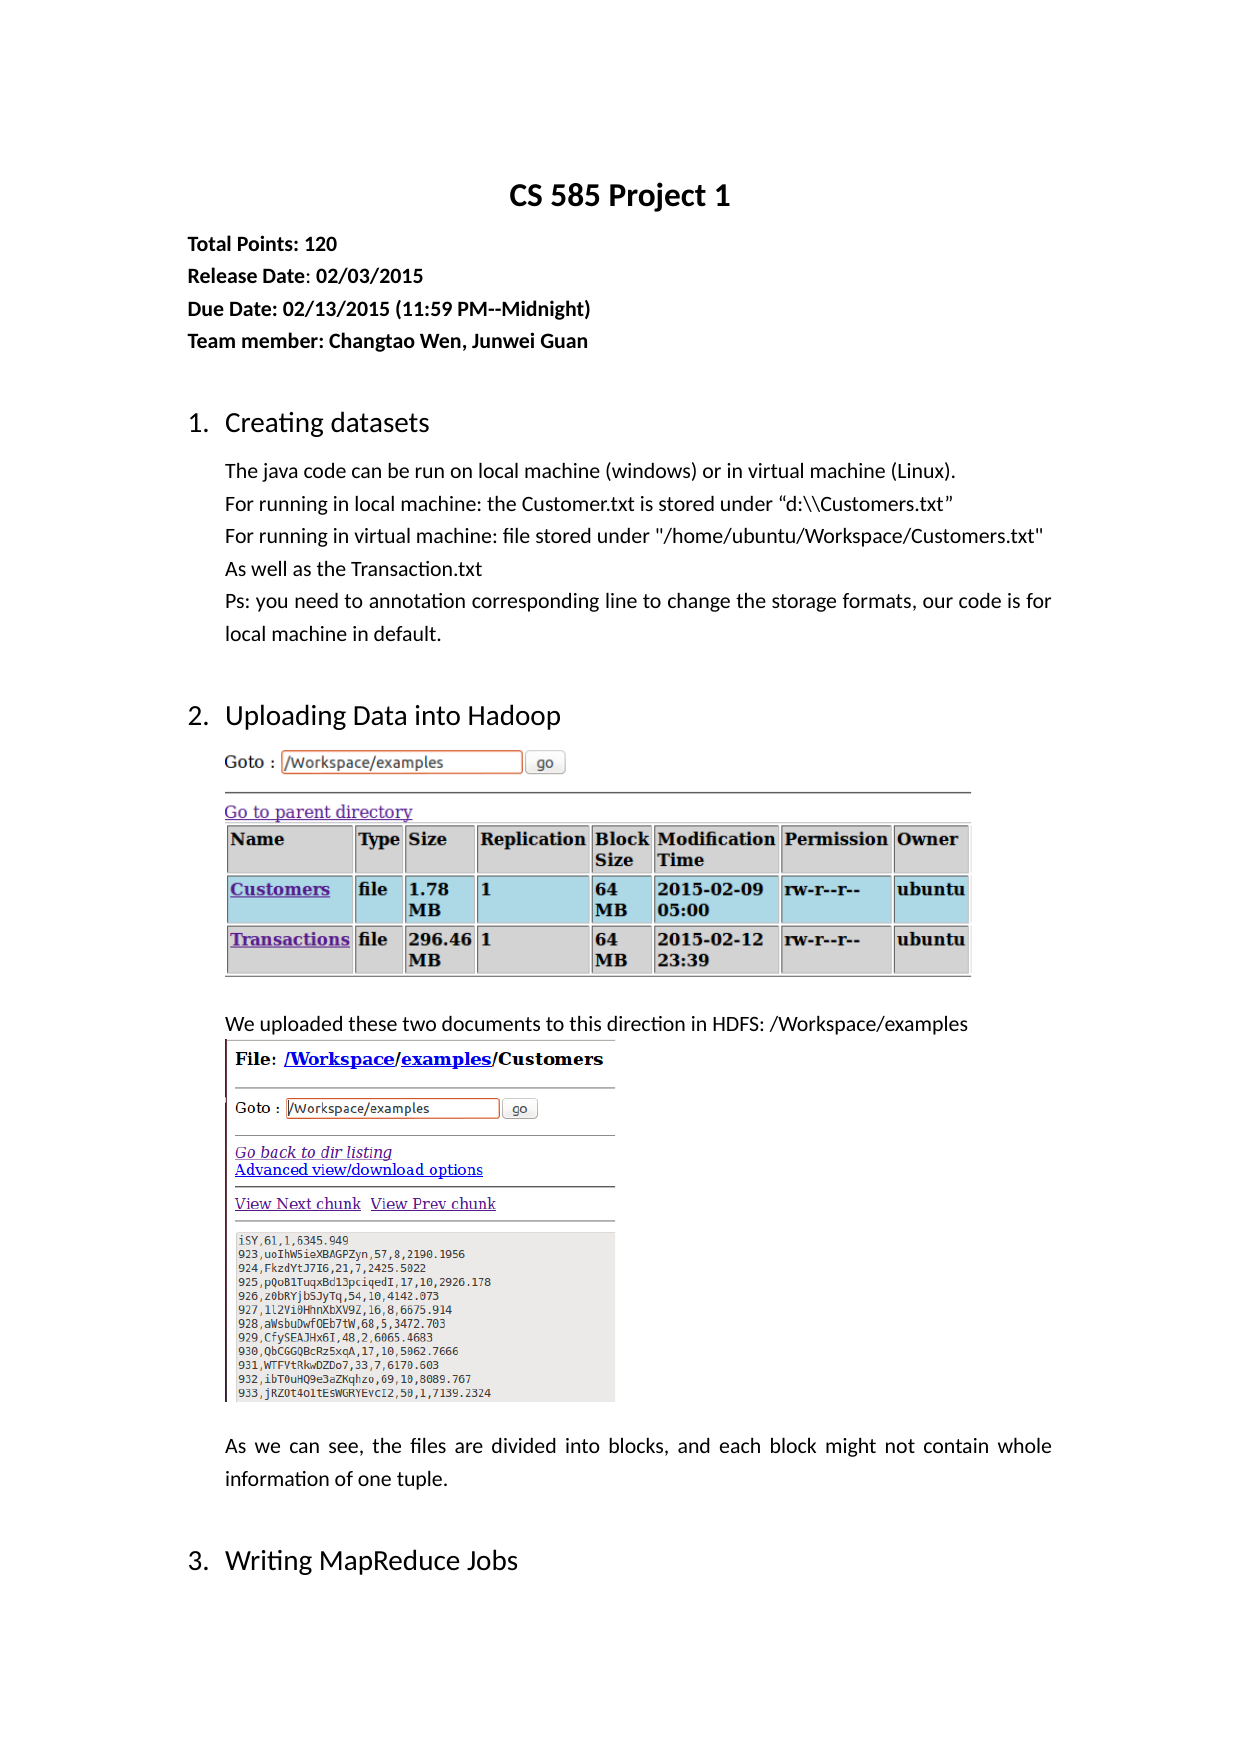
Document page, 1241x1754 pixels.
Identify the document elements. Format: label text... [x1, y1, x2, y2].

list As we can see, the files are divided into blocks, and each block might not contain whole information of one tuple. [225, 1429, 1053, 1494]
list Creating datasets [187, 389, 1053, 454]
list Uploading Data into Hadoop [187, 682, 1053, 747]
list Writing MapReduce Jobs [187, 1527, 1053, 1592]
list For running in virtual machine: file stored under "/home/ubuntu/Workspace/Customers.txt" [225, 519, 1053, 552]
text CS 585 Project 1 [187, 162, 1053, 227]
list Ps: you need to annotation corresponding line to change the storage formats, our code is for local machine in default. [225, 584, 1053, 649]
text Team member: Changtao Wen, Junwei Guan [187, 324, 1053, 357]
text Release Date: 02/03/2015 [187, 259, 1053, 292]
list We uploaded these two documents to this direction in HDFS: /Workspace/examples [225, 1007, 1053, 1039]
list The java code can be run on local machine (windows) or in virtual machine (Linux). [225, 454, 1053, 487]
picture [225, 747, 972, 981]
list As well as the Transaction.txt [225, 552, 1053, 584]
text Due Date: 02/13/2015 (11:59 PM--Midnight) [187, 292, 1053, 324]
text Total Points: 120 [187, 227, 1053, 259]
picture [225, 1039, 615, 1402]
list For running in local machine: the Customer.txt is stored under “d:\\Customers.txt” [225, 487, 1053, 519]
